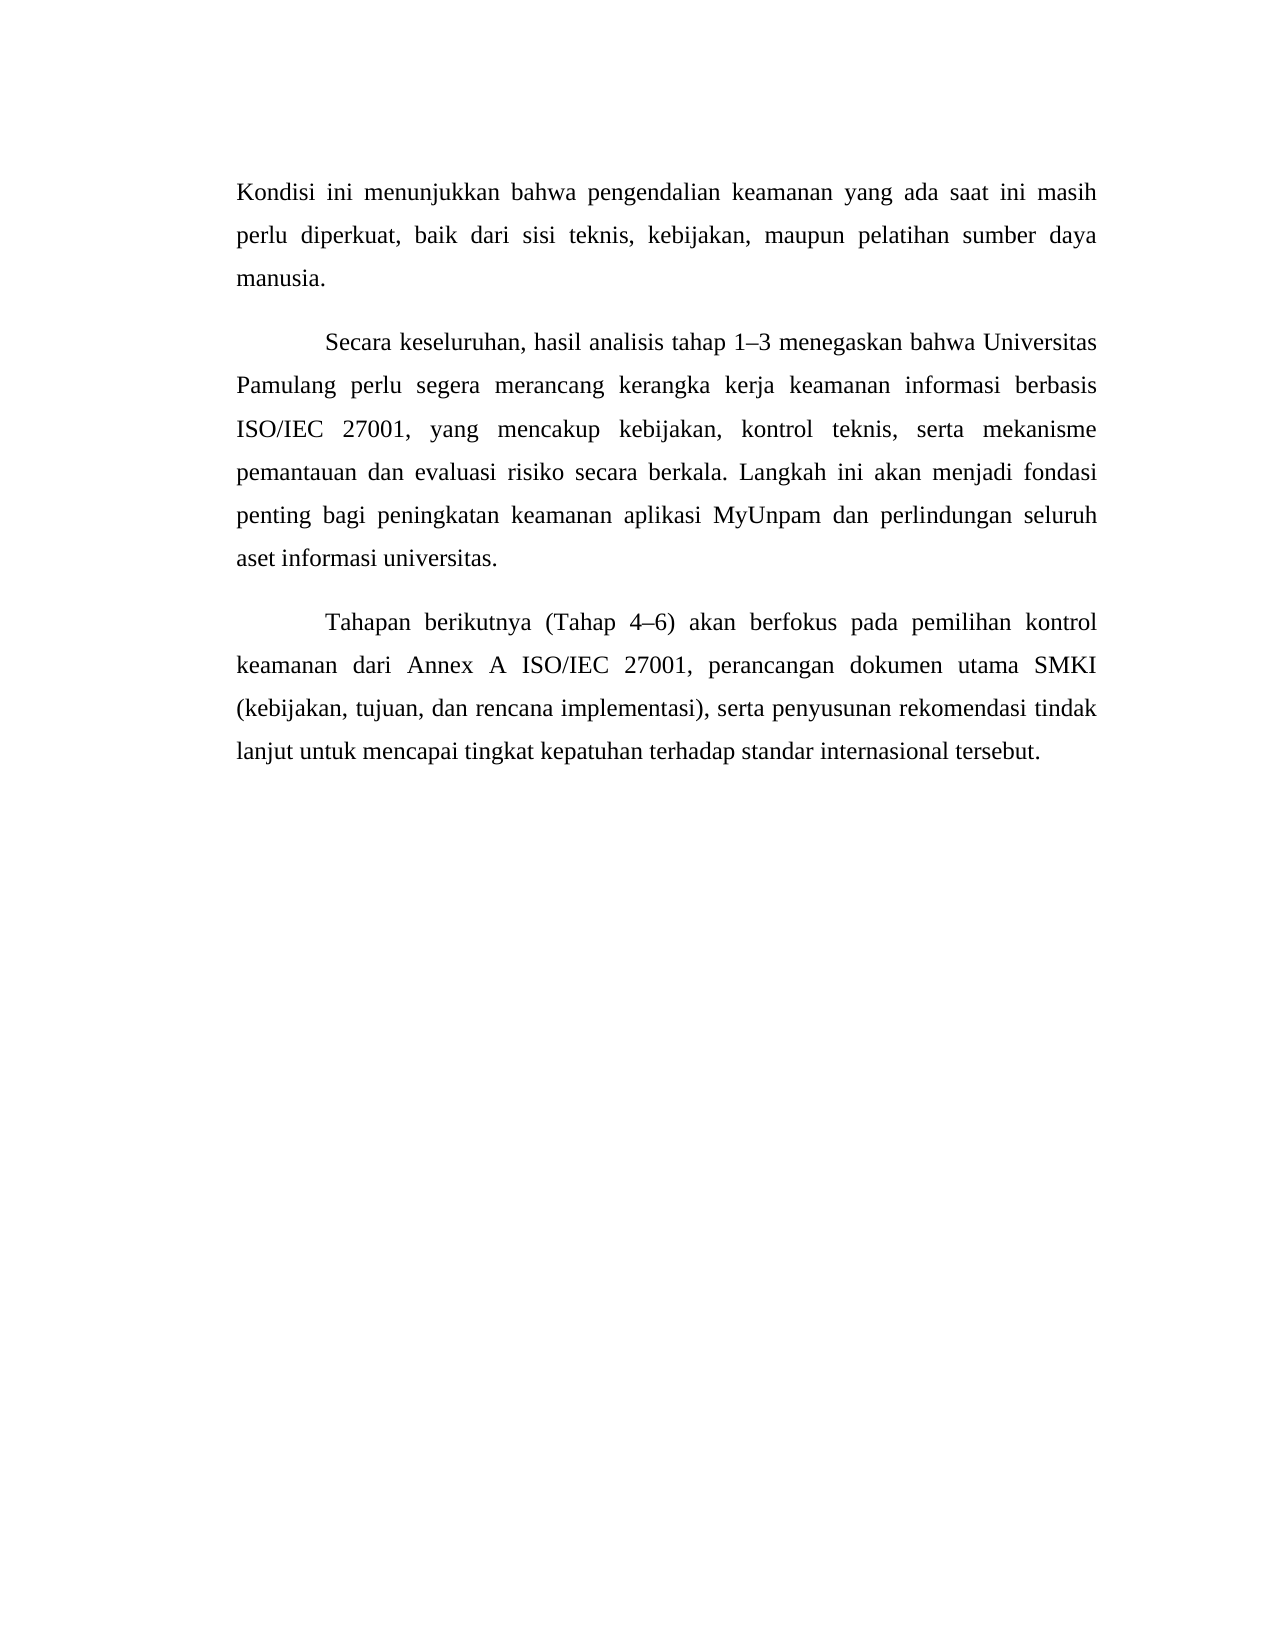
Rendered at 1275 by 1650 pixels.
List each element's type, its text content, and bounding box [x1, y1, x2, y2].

text Secara keseluruhan, hasil analisis tahap 1–3 menegaskan bahwa Universitas Pamulang perlu segera merancang kerangka kerja keamanan informasi berbasis ISO/IEC 27001, yang mencakup kebijakan, kontrol teknis, serta mekanisme pemantauan dan evaluasi risiko secara berkala. Langkah ini akan menjadi fondasi penting bagi peningkatan keamanan aplikasi MyUnpam dan perlindungan seluruh aset informasi universitas. [236, 327, 1098, 572]
text Tahapan berikutnya (Tahap 4–6) akan berfokus pada pemilihan kontrol keamanan dari Annex A ISO/IEC 27001, perancangan dokumen utama SMKI (kebijakan, tujuan, dan rencana implementasi), serta penyusunan rekomendasi tindak lanjut untuk mencapai tingkat kepatuhan terhadap standar internasional tersebut. [236, 607, 1098, 765]
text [236, 177, 1098, 292]
